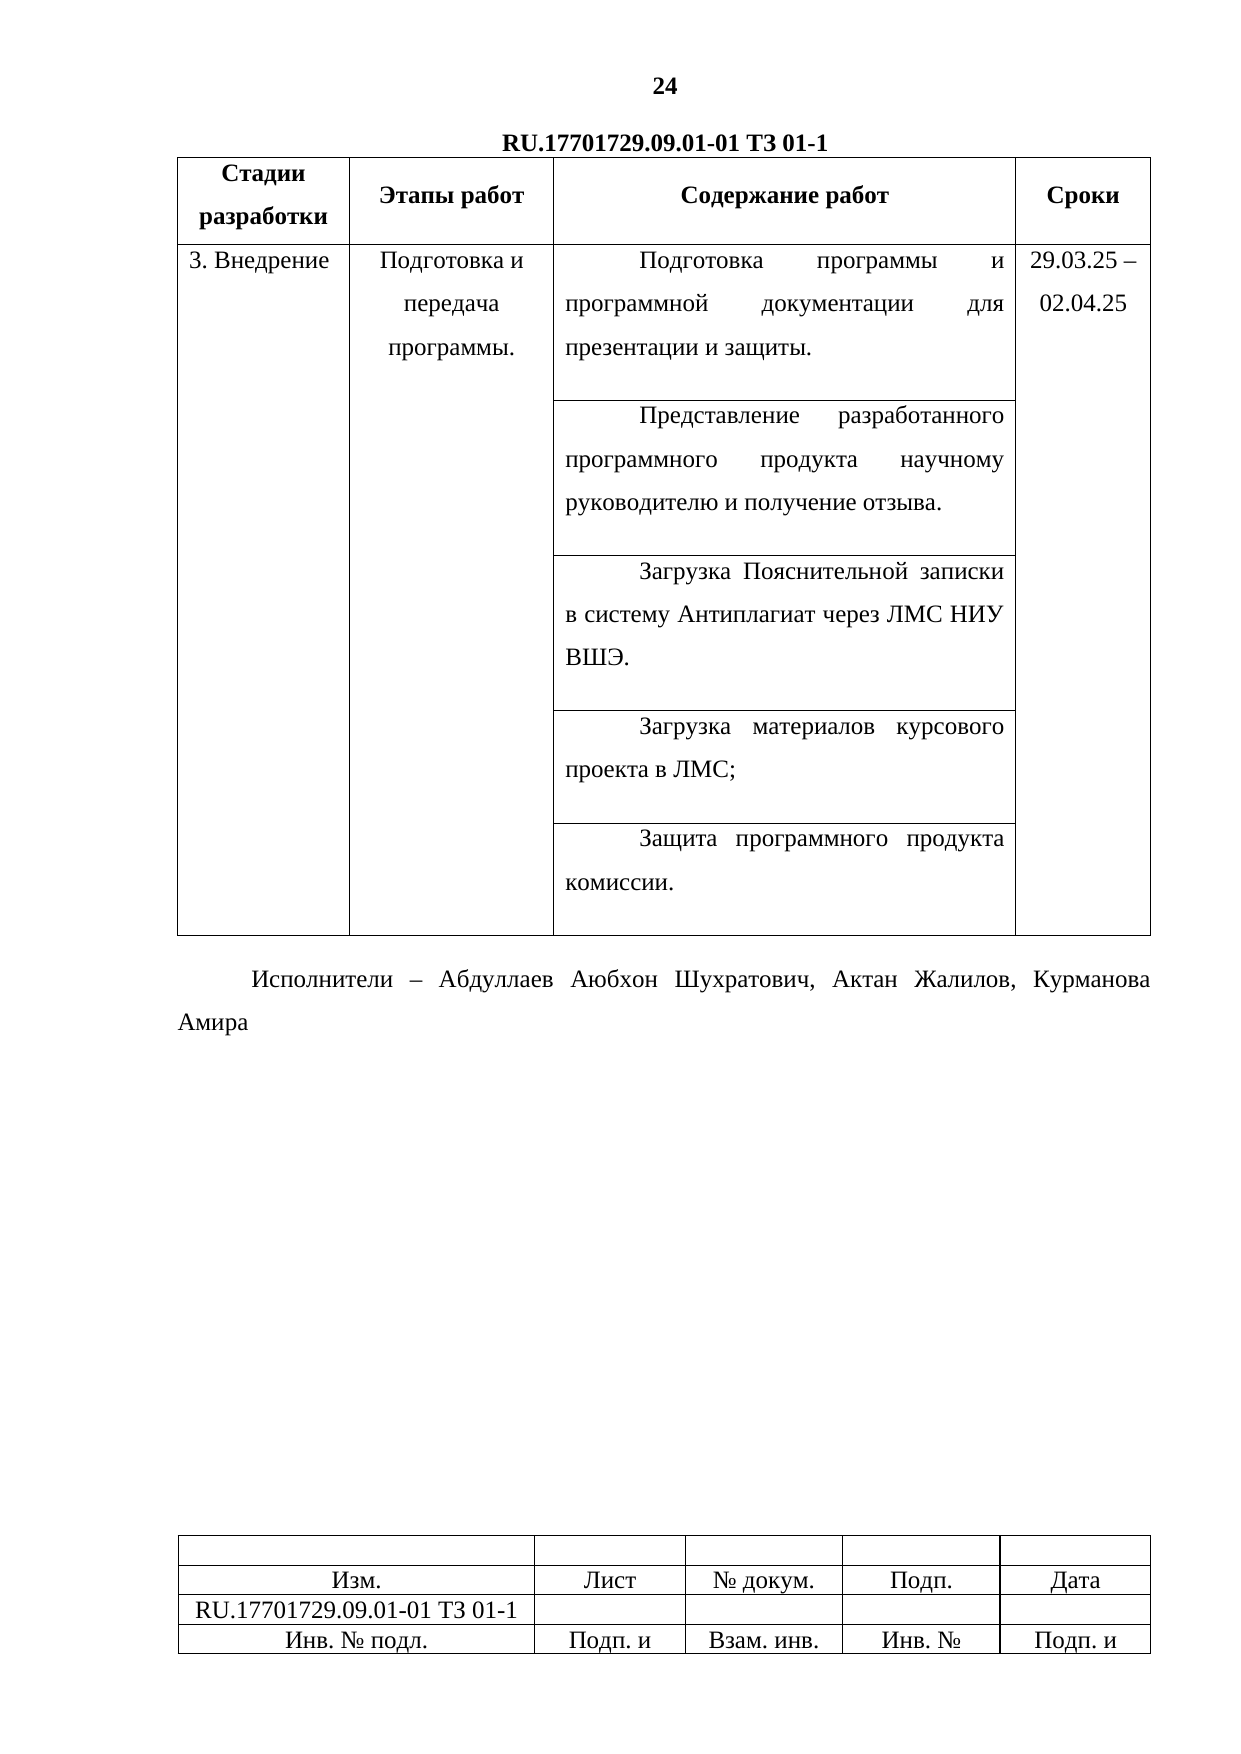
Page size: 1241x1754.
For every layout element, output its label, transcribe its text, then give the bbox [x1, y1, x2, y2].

table_cell Загрузка материалов курсового проекта в ЛМС; [554, 711, 1015, 822]
table_cell Подготовка программы и программной документации для презентации и защиты. [554, 245, 1015, 399]
table_cell 3. Внедрение [178, 245, 349, 934]
table_header Стадии разработки [178, 158, 349, 244]
table_header Содержание работ [554, 158, 1015, 244]
table_header Этапы работ [350, 158, 553, 244]
table_cell Подготовка и передача программы. [350, 245, 553, 934]
table_header Сроки [1016, 158, 1150, 244]
table_cell Загрузка Пояснительной записки в систему Антиплагиат через ЛМС НИУ ВШЭ. [554, 556, 1015, 710]
table_cell 29.03.25 – 02.04.25 [1016, 245, 1150, 934]
table_cell Защита программного продукта комиссии. [554, 824, 1015, 934]
text Исполнители – Абдуллаев Аюбхон Шухратович, Актан Жалилов, Курманова Амира [177, 964, 1152, 1036]
table_cell Представление разработанного программного продукта научному руководителю и получение отзыва. [554, 401, 1015, 555]
